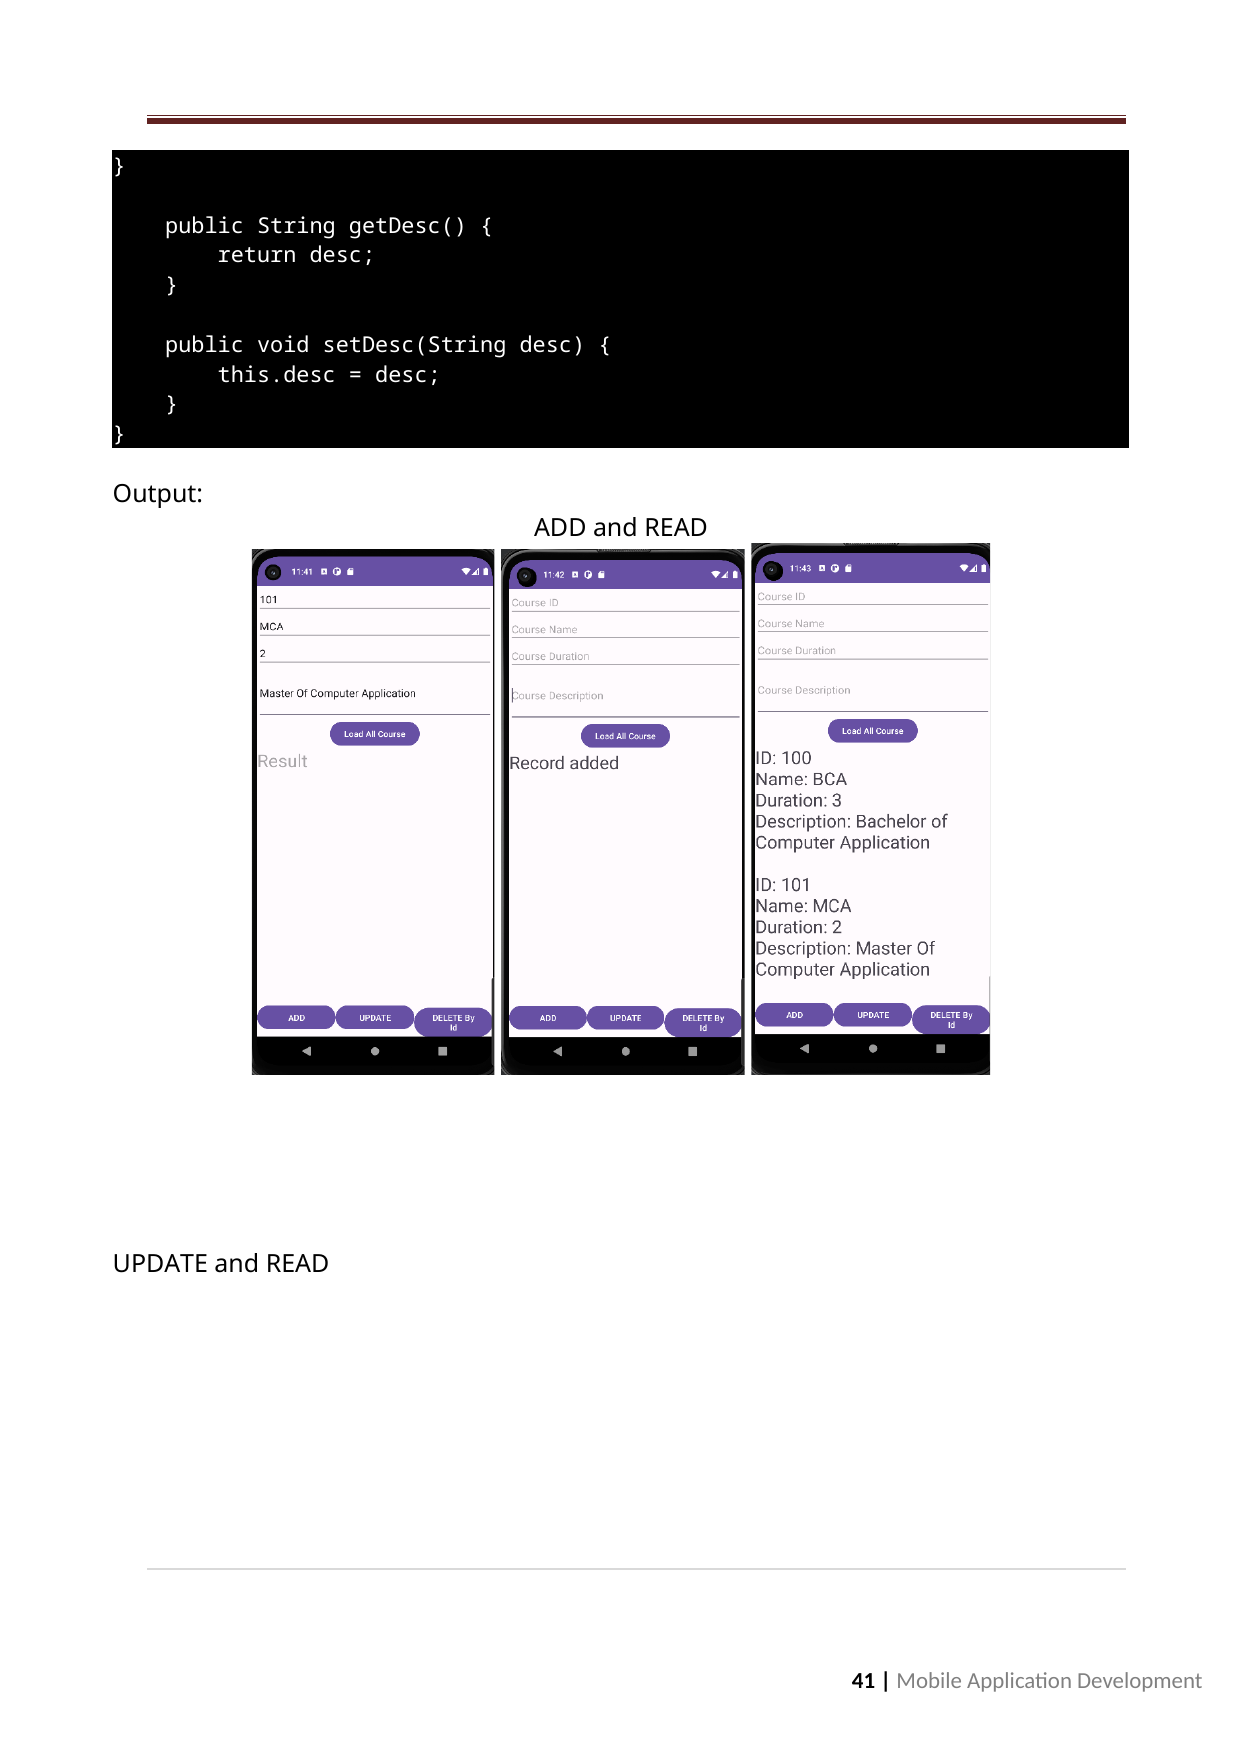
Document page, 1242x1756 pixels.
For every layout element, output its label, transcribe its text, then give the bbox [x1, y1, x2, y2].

picture [251, 549, 495, 1075]
text UPDATE and READ [112, 1245, 1129, 1279]
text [112, 150, 1129, 448]
picture [751, 543, 991, 1075]
text Output: [112, 476, 1129, 509]
picture [501, 549, 745, 1075]
